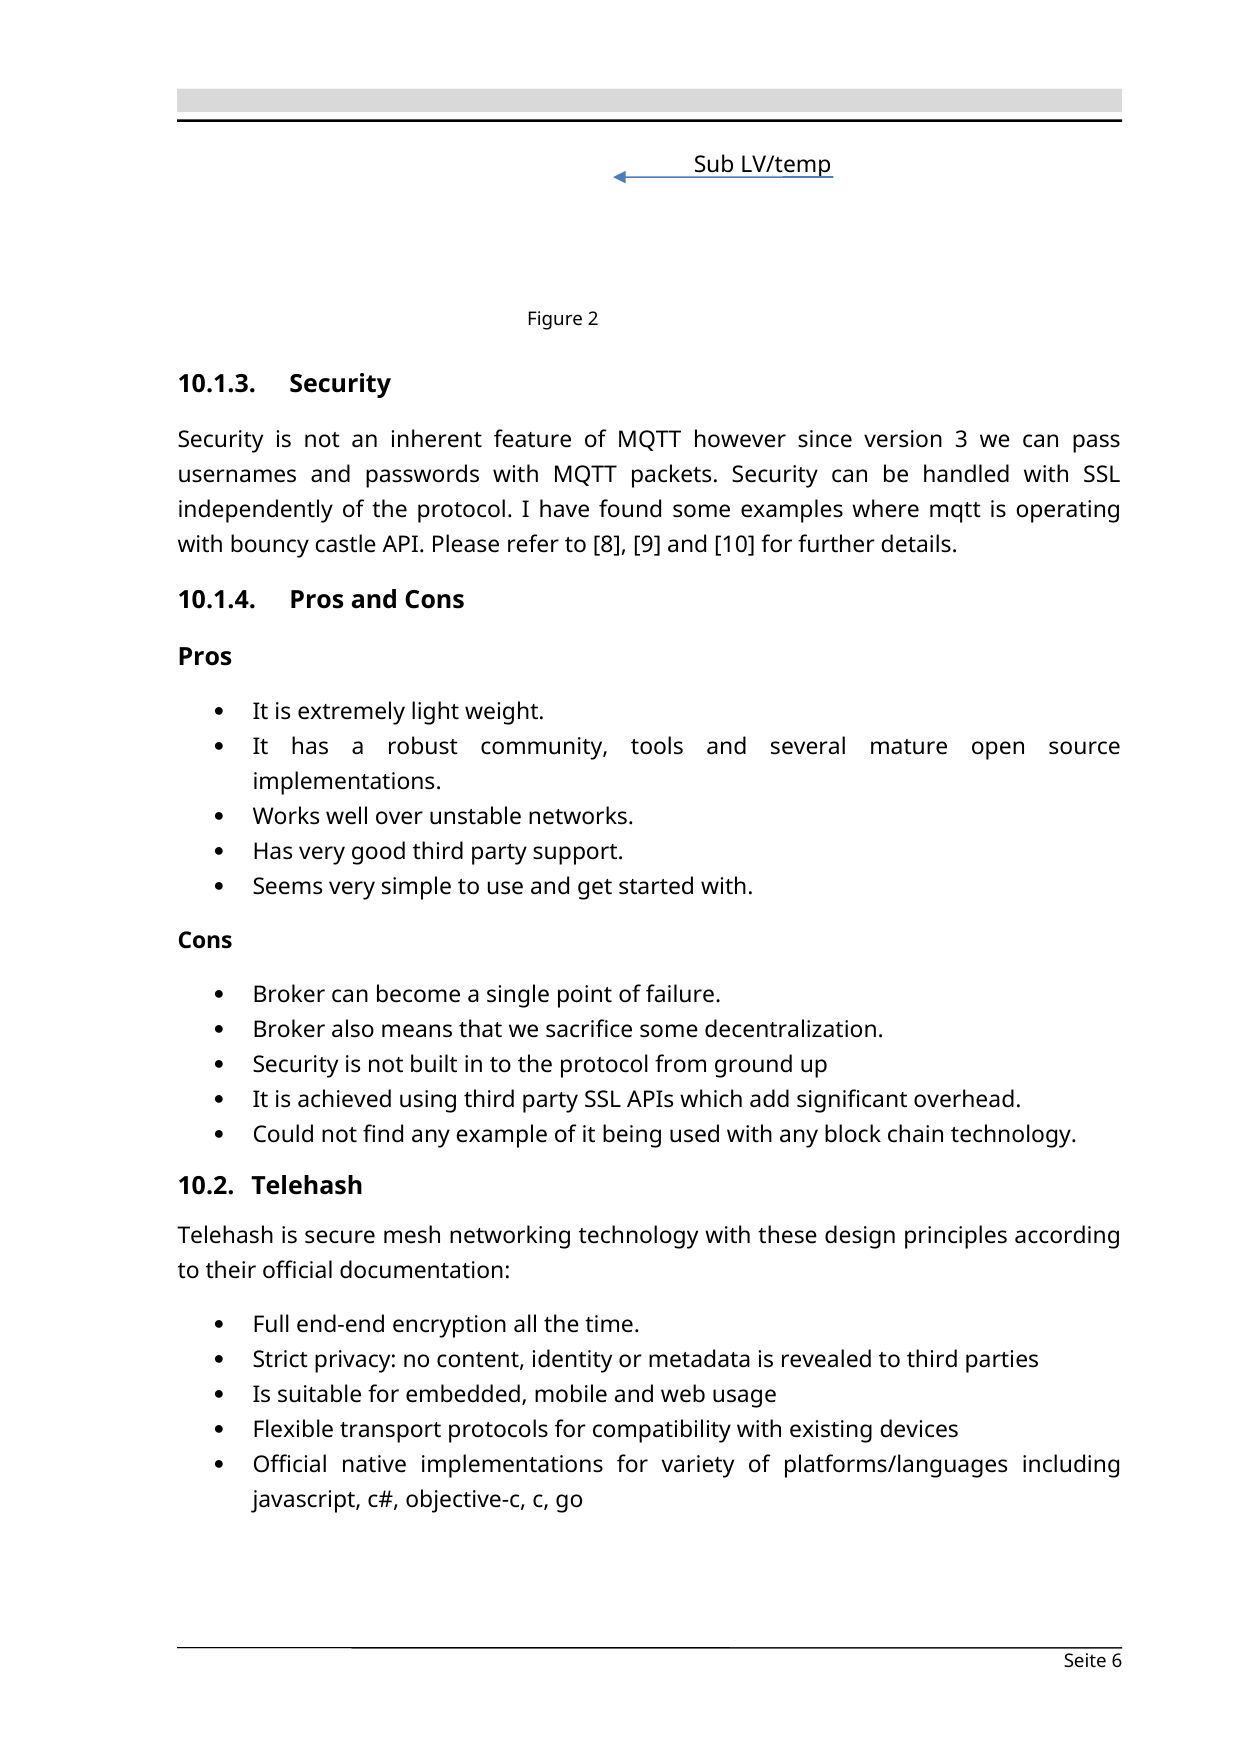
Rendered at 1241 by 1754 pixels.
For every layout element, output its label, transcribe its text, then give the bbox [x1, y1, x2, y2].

list It is extremely light weight. [215, 695, 1122, 726]
list Could not find any example of it being used with any block chain technology. [215, 1118, 1122, 1149]
list It is achieved using third party SSL APIs which add significant overhead. [215, 1083, 1122, 1114]
list Security is not built in to the protocol from ground up [215, 1048, 1122, 1079]
list Is suitable for embedded, mobile and web usage [215, 1378, 1122, 1409]
subtitle Pros [177, 638, 1122, 672]
subtitle Telehash [177, 1171, 1122, 1201]
list Strict privacy: no content, identity or metadata is revealed to third parties [215, 1343, 1122, 1374]
text Cons [177, 924, 1122, 955]
subtitle Pros and Cons [177, 581, 1122, 616]
list Official native implementations for variety of platforms/languages including javascript, c#, objective-c, c, go [215, 1448, 1122, 1514]
list Works well over unstable networks. [215, 800, 1122, 831]
text Telehash is secure mesh networking technology with these design principles according to their official documentation: [177, 1219, 1122, 1286]
list Broker can become a single point of failure. [215, 978, 1122, 1009]
list Flexible transport protocols for compatibility with existing devices [215, 1413, 1122, 1444]
list Has very good third party support. [215, 835, 1122, 866]
list It has a robust community, tools and several mature open source implementations. [215, 730, 1122, 796]
list Seems very simple to use and get started with. [215, 870, 1122, 901]
text Sub LV/temp [177, 148, 1122, 179]
text Security is not an inherent feature of MQTT however since version 3 we can pass usernames and passwords with MQTT packets. Security can be handled with SSL independently of the protocol. I have found some examples where mqtt is operating with bouncy castle API. Please refer to [8], [9] and [10] for further details. [177, 423, 1122, 559]
list Broker also means that we sacrifice some decentralization. [215, 1013, 1122, 1044]
list Full end-end encryption all the time. [215, 1308, 1122, 1339]
subtitle Security [177, 366, 1122, 400]
